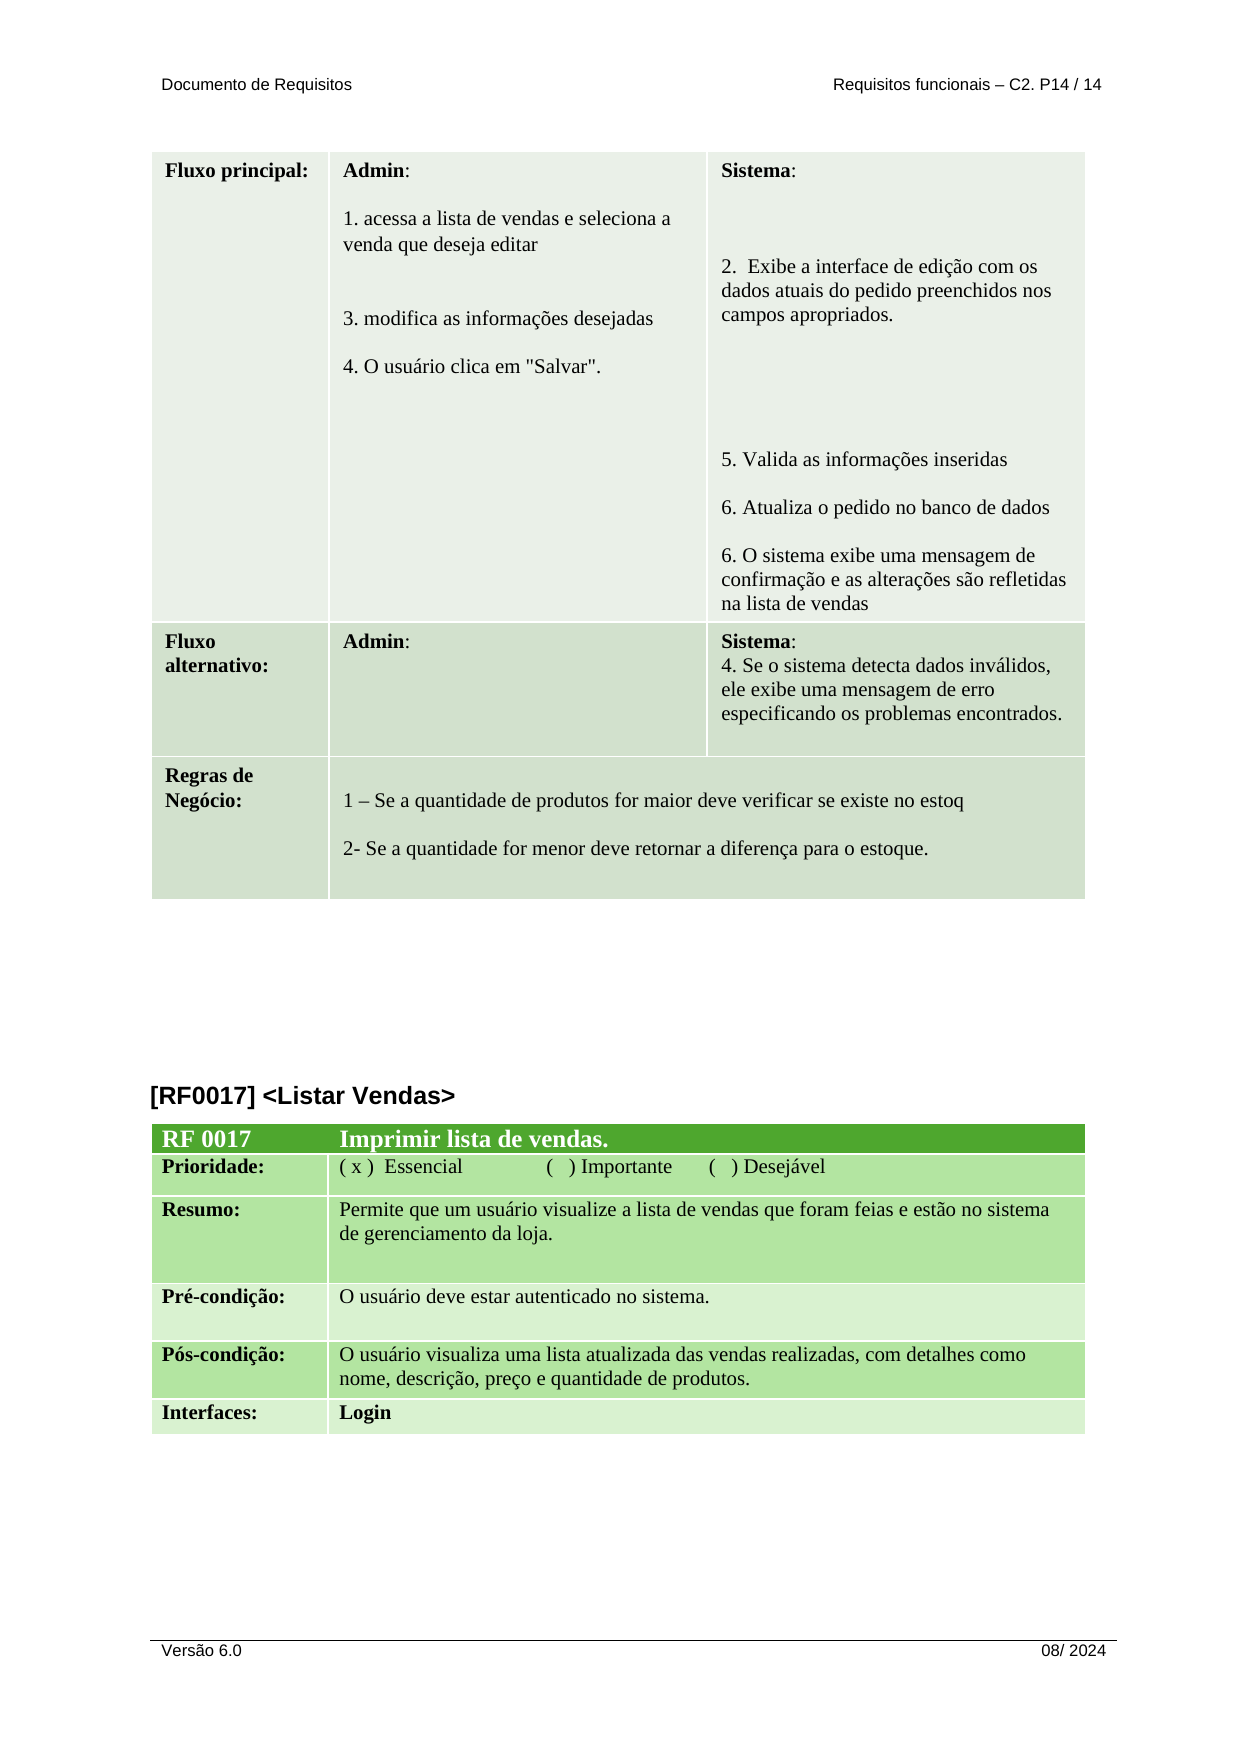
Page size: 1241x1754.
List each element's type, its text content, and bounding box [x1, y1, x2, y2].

table_cell Sistema: 2. Exibe a interface de edição com os dados atuais do pedido preenchidos nos campos apropriados. 5. Valida as informações inseridas 6. Atualiza o pedido no banco de dados 6. O sistema exibe uma mensagem de confirmação e as alterações são refletidas na lista de vendas [708, 152, 1085, 621]
table_cell Login [329, 1400, 1085, 1434]
table_cell Pós-condição: [152, 1342, 327, 1398]
table_cell Admin: 1. acessa a lista de vendas e seleciona a venda que deseja editar 3. modifica as informações desejadas 4. O usuário clica em "Salvar". [330, 152, 706, 621]
table_cell Interfaces: [152, 1400, 327, 1434]
table_cell 1 – Se a quantidade de produtos for maior deve verificar se existe no estoq 2- Se a quantidade for menor deve retornar a diferença para o estoque. [330, 757, 1085, 899]
table_cell Pré-condição: [152, 1284, 327, 1340]
text [RF0017] <Listar Vendas> [150, 1081, 1090, 1110]
table_cell Regras de Negócio: [152, 757, 328, 899]
table_header Imprimir lista de vendas. [328, 1124, 1085, 1153]
table_cell Fluxo principal: [152, 152, 328, 621]
table_cell Prioridade: [152, 1155, 327, 1195]
table_cell Permite que um usuário visualize a lista de vendas que foram feias e estão no sistema de gerenciamento da loja. [329, 1197, 1085, 1283]
table_cell Resumo: [152, 1197, 327, 1283]
table_header RF 0017 [152, 1124, 328, 1153]
table_cell Admin: [330, 623, 706, 756]
table_cell O usuário deve estar autenticado no sistema. [329, 1284, 1085, 1340]
table_cell Fluxo alternativo: [152, 623, 328, 756]
table_cell ( x ) Essencial ( ) Importante ( ) Desejável [329, 1155, 1085, 1195]
table_cell O usuário visualiza uma lista atualizada das vendas realizadas, com detalhes como nome, descrição, preço e quantidade de produtos. [329, 1342, 1085, 1398]
table_cell Sistema: 4. Se o sistema detecta dados inválidos, ele exibe uma mensagem de erro especificando os problemas encontrados. [708, 623, 1085, 756]
